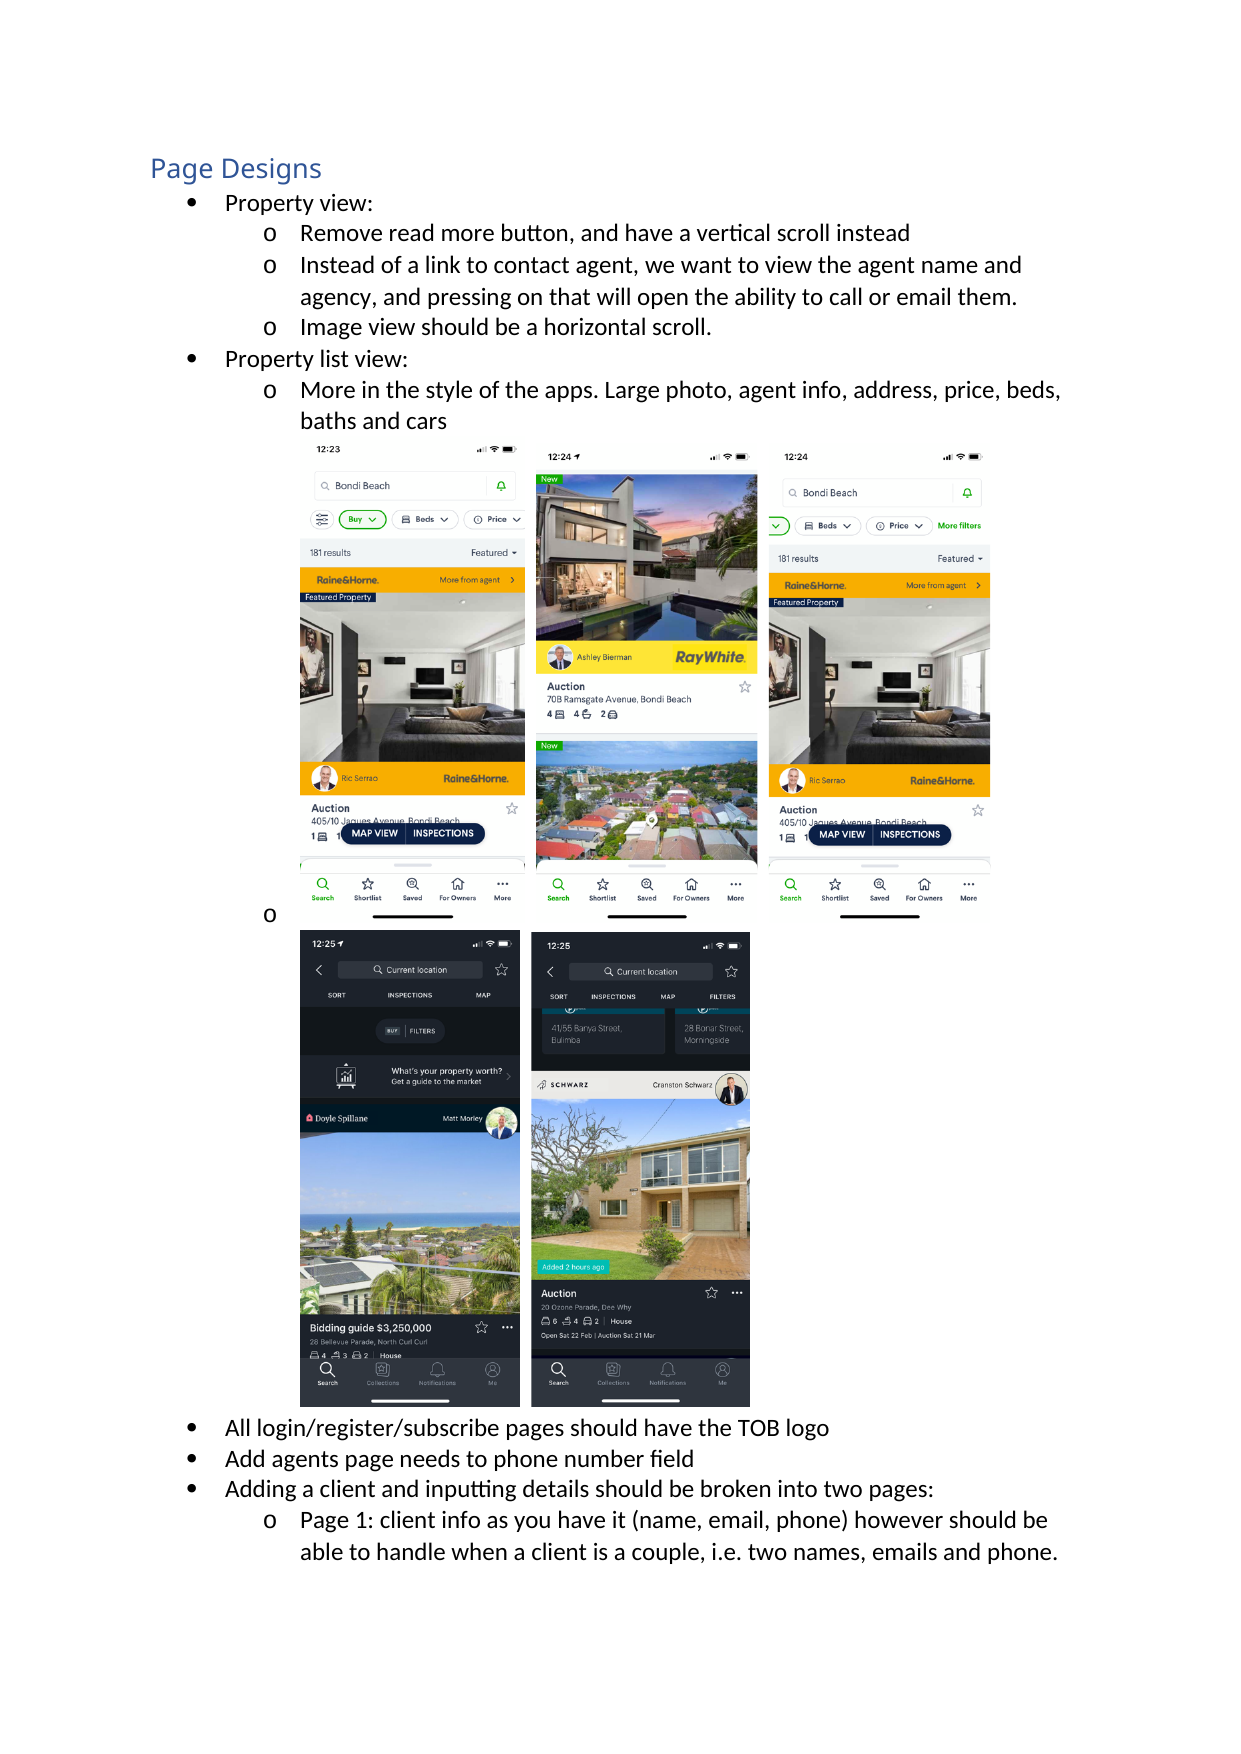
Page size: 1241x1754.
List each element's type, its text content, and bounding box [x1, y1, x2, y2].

list Image view should be a horizontal scroll. [262, 311, 1090, 343]
list Page 1: client info as you have it (name, email, phone) however should be able to handle when a client is a couple, i.e. two names, emails and phone. [262, 1504, 1090, 1566]
picture [300, 930, 520, 1407]
subtitle Page Designs [150, 150, 1090, 187]
list Remove read more button, and have a vertical scroll instead [262, 217, 1090, 249]
list Adding a client and inputting details should be broken into two pages: [187, 1473, 1090, 1504]
picture [536, 443, 758, 923]
list All login/register/subscribe pages should have the TOB logo [187, 1412, 1090, 1443]
list Property list view: [187, 343, 1090, 374]
picture [531, 932, 750, 1407]
list Property view: [187, 187, 1090, 217]
list Add agents page needs to phone number field [187, 1443, 1090, 1473]
list Instead of a link to contact agent, we want to view the agent name and agency, and pressing on that will open the ability to call or email them. [262, 249, 1090, 311]
picture [768, 443, 990, 923]
list More in the style of the apps. Large photo, agent info, address, price, beds, baths and cars [262, 374, 1090, 436]
picture [300, 436, 525, 923]
